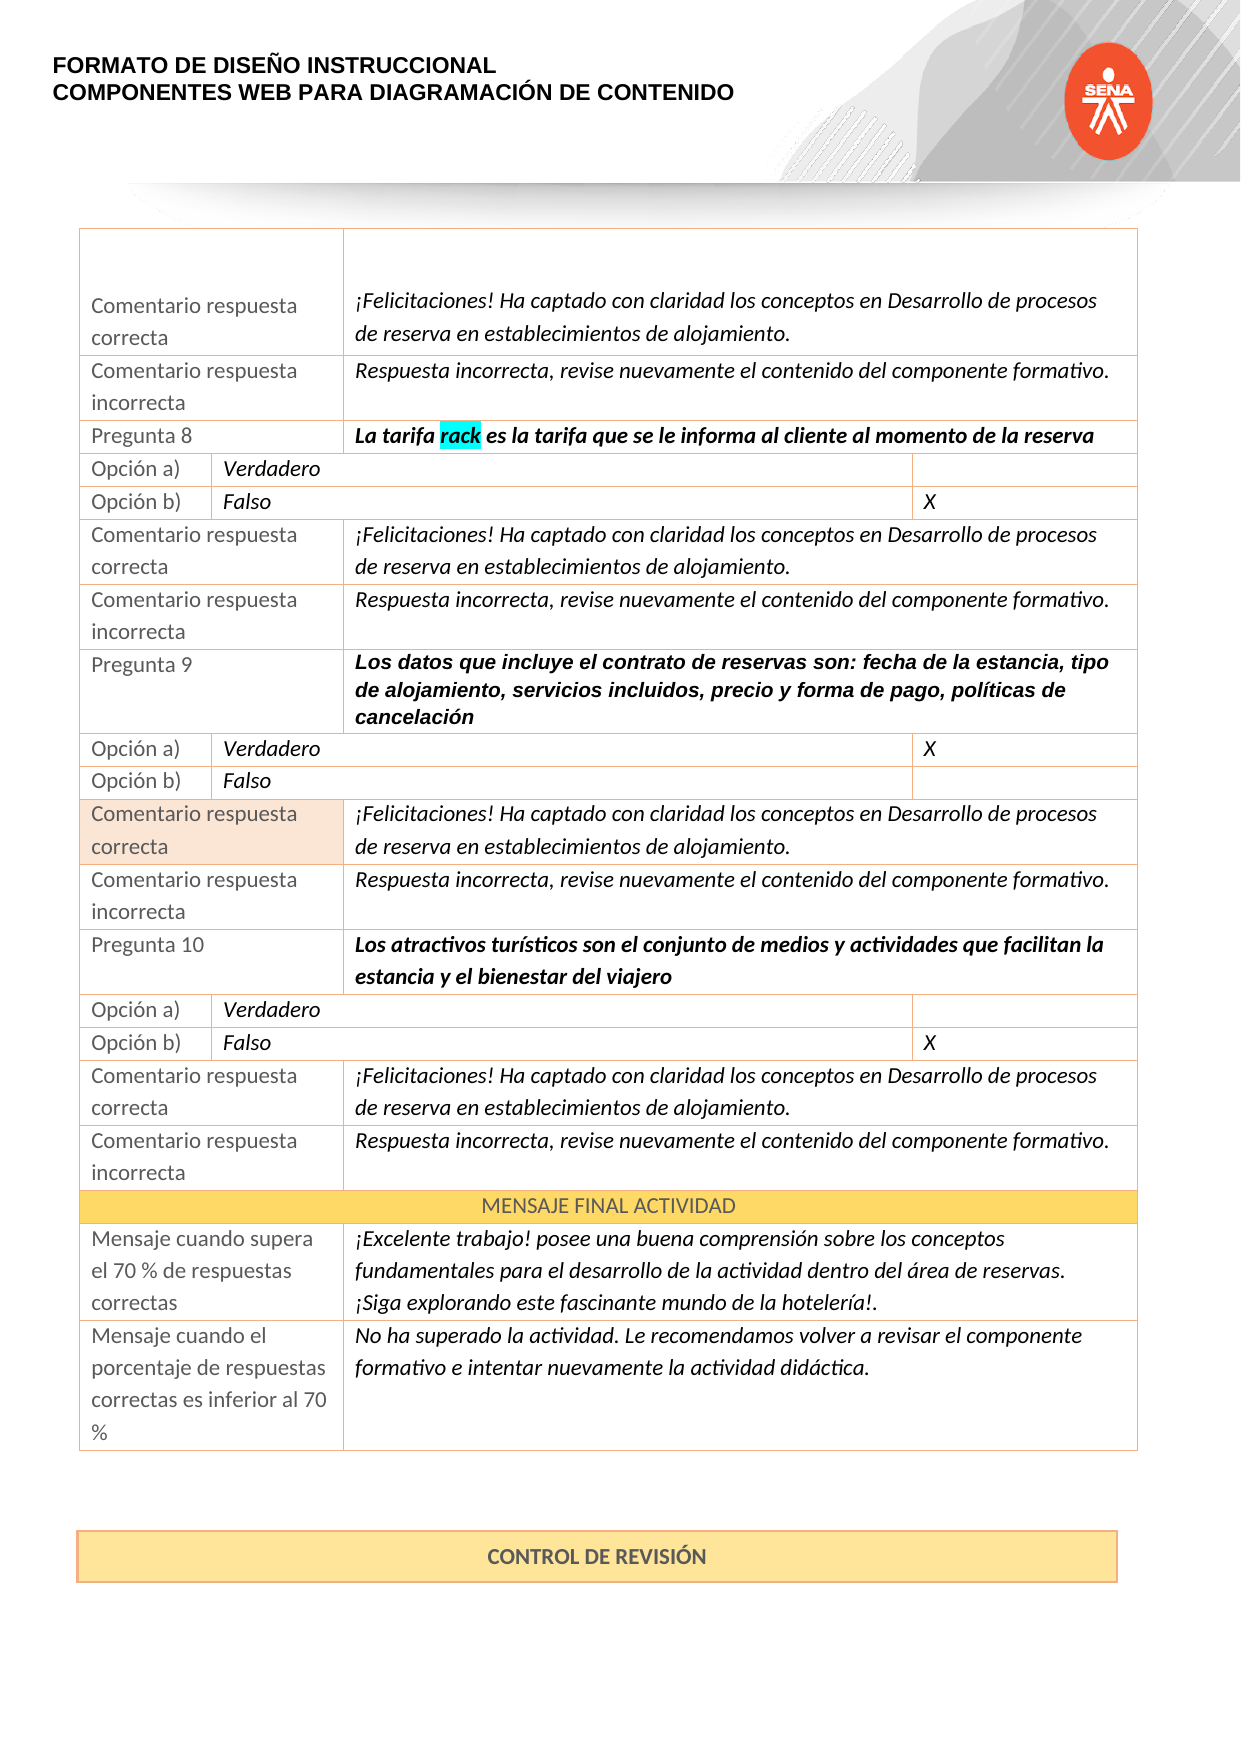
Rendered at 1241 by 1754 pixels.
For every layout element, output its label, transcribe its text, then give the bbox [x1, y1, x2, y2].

table_cell [913, 767, 1137, 798]
table_cell Falso [212, 1028, 912, 1060]
table_cell Comentario respuesta correcta [80, 520, 343, 584]
table_cell Comentario respuesta incorrecta [80, 1126, 343, 1190]
table_cell ¡Felicitaciones! Ha captado con claridad los conceptos en Desarrollo de procesos de reserva en establecimientos de alojamiento. [344, 800, 1137, 864]
table_cell Opción a) [80, 995, 211, 1027]
table_cell Respuesta incorrecta, revise nuevamente el contenido del componente formativo. [344, 1126, 1137, 1190]
table_cell Opción b) [80, 1028, 211, 1060]
table_cell Respuesta incorrecta, revise nuevamente el contenido del componente formativo. [344, 865, 1137, 929]
table_cell MENSAJE FINAL ACTIVIDAD [80, 1191, 1137, 1223]
table_cell Comentario respuesta incorrecta [80, 585, 343, 649]
table_header CONTROL DE REVISIÓN [79, 1532, 1116, 1581]
table_cell X [913, 487, 1137, 519]
table_cell [913, 995, 1137, 1027]
table_cell Pregunta 9 [80, 650, 343, 733]
table_cell ¡Felicitaciones! Ha captado con claridad los conceptos en Desarrollo de procesos de reserva en establecimientos de alojamiento. [344, 520, 1137, 584]
table_cell ¡Felicitaciones! Ha captado con claridad los conceptos en Desarrollo de procesos de reserva en establecimientos de alojamiento. [344, 1061, 1137, 1125]
table_cell Los atractivos turísticos son el conjunto de medios y actividades que facilitan la estancia y el bienestar del viajero [344, 930, 1137, 994]
table_cell Verdadero [212, 995, 912, 1027]
table_cell Pregunta 8 [80, 421, 343, 453]
table_cell Opción b) [80, 487, 211, 519]
table_cell ¡Felicitaciones! Ha captado con claridad los conceptos en Desarrollo de procesos de reserva en establecimientos de alojamiento. [344, 229, 1137, 355]
table_cell Verdadero [212, 734, 912, 766]
table_cell Los datos que incluye el contrato de reservas son: fecha de la estancia, tipo de alojamiento, servicios incluidos, precio y forma de pago, políticas de cancelación [344, 650, 1137, 733]
table_cell Falso [212, 767, 912, 798]
picture [0, 0, 1241, 229]
table_cell Falso [212, 487, 912, 519]
table_cell Opción a) [80, 734, 211, 766]
table_cell Comentario respuesta incorrecta [80, 865, 343, 929]
table_cell X [913, 1028, 1137, 1060]
table_cell Opción a) [80, 454, 211, 486]
table_cell X [913, 734, 1137, 766]
table_cell Respuesta incorrecta, revise nuevamente el contenido del componente formativo. [344, 585, 1137, 649]
table_cell La tarifa rack es la tarifa que se le informa al cliente al momento de la reserva [344, 421, 1137, 453]
table_cell Respuesta incorrecta, revise nuevamente el contenido del componente formativo. [344, 356, 1137, 420]
table_cell No ha superado la actividad. Le recomendamos volver a revisar el componente formativo e intentar nuevamente la actividad didáctica. [344, 1321, 1137, 1449]
table_cell Comentario respuesta incorrecta [80, 356, 343, 420]
table_cell Comentario respuesta correcta [80, 1061, 343, 1125]
table_cell Pregunta 10 [80, 930, 343, 994]
table_cell Opción b) [80, 767, 211, 798]
table_cell [913, 454, 1137, 486]
table_cell Mensaje cuando el porcentaje de respuestas correctas es inferior al 70 % [80, 1321, 343, 1449]
table_cell ¡Excelente trabajo! posee una buena comprensión sobre los conceptos fundamentales para el desarrollo de la actividad dentro del área de reservas. ¡Siga explorando este fascinante mundo de la hotelería!. [344, 1224, 1137, 1320]
table_cell Comentario respuesta correcta [80, 229, 343, 355]
table_cell Mensaje cuando supera el 70 % de respuestas correctas [80, 1224, 343, 1320]
table_cell Comentario respuesta correcta [80, 800, 343, 864]
table_cell Verdadero [212, 454, 912, 486]
